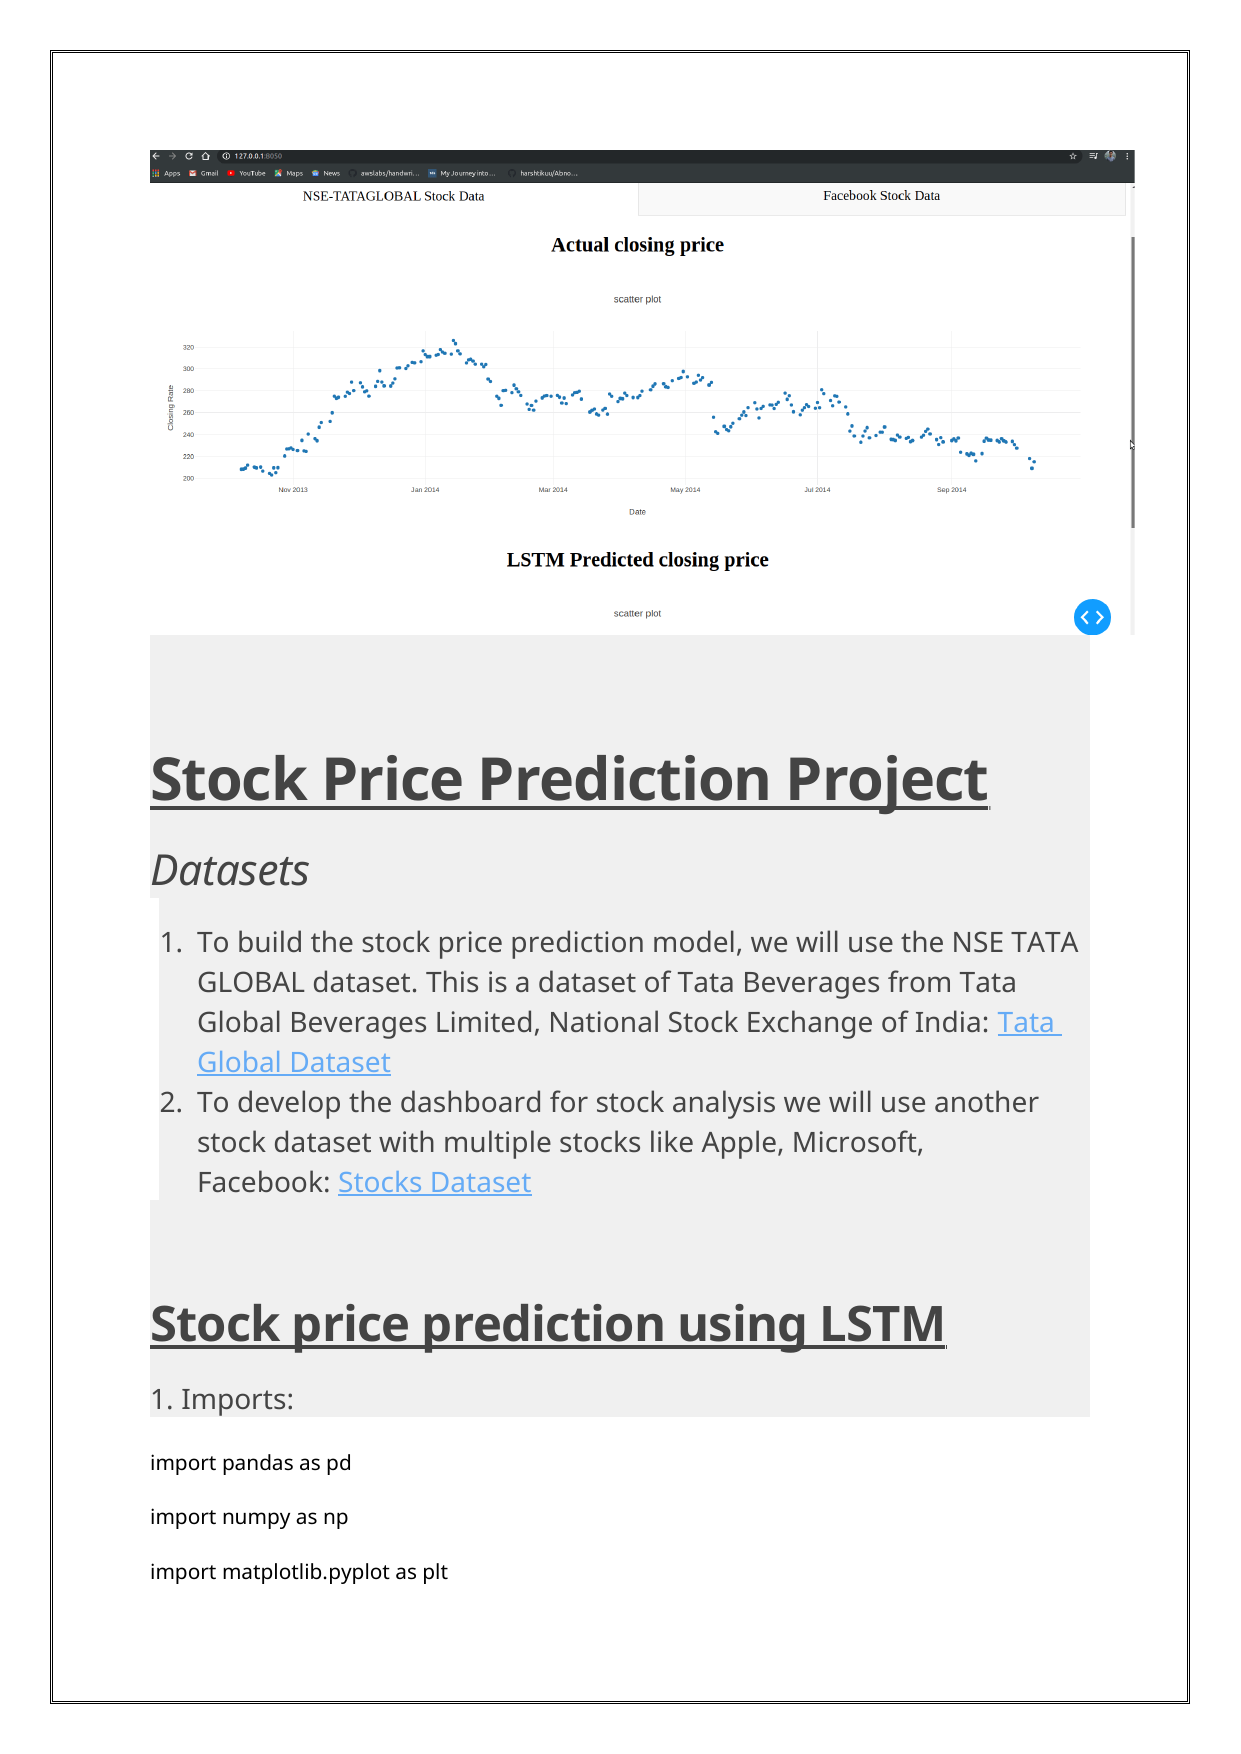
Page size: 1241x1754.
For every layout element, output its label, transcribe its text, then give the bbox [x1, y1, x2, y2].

subtitle Stock Price Prediction Project [150, 737, 1090, 818]
text 1. Imports: [150, 1377, 1090, 1417]
list To build the stock price prediction model, we will use the NSE TATA GLOBAL dataset. This is a dataset of Tata Beverages from Tata Global Beverages Limited, National Stock Exchange of India: Tata Global Dataset [159, 920, 1090, 1080]
subtitle Datasets [150, 840, 1090, 898]
list To develop the dashboard for stock analysis we will use another stock dataset with multiple stocks like Apple, Microsoft, Facebook: Stocks Dataset [159, 1080, 1090, 1200]
subtitle Stock price prediction using LSTM [150, 1289, 1090, 1355]
text import matplotlib.pyplot as plt [150, 1551, 1090, 1585]
text import numpy as np [150, 1497, 1090, 1531]
text import pandas as pd [150, 1442, 1090, 1476]
picture [150, 150, 1135, 635]
